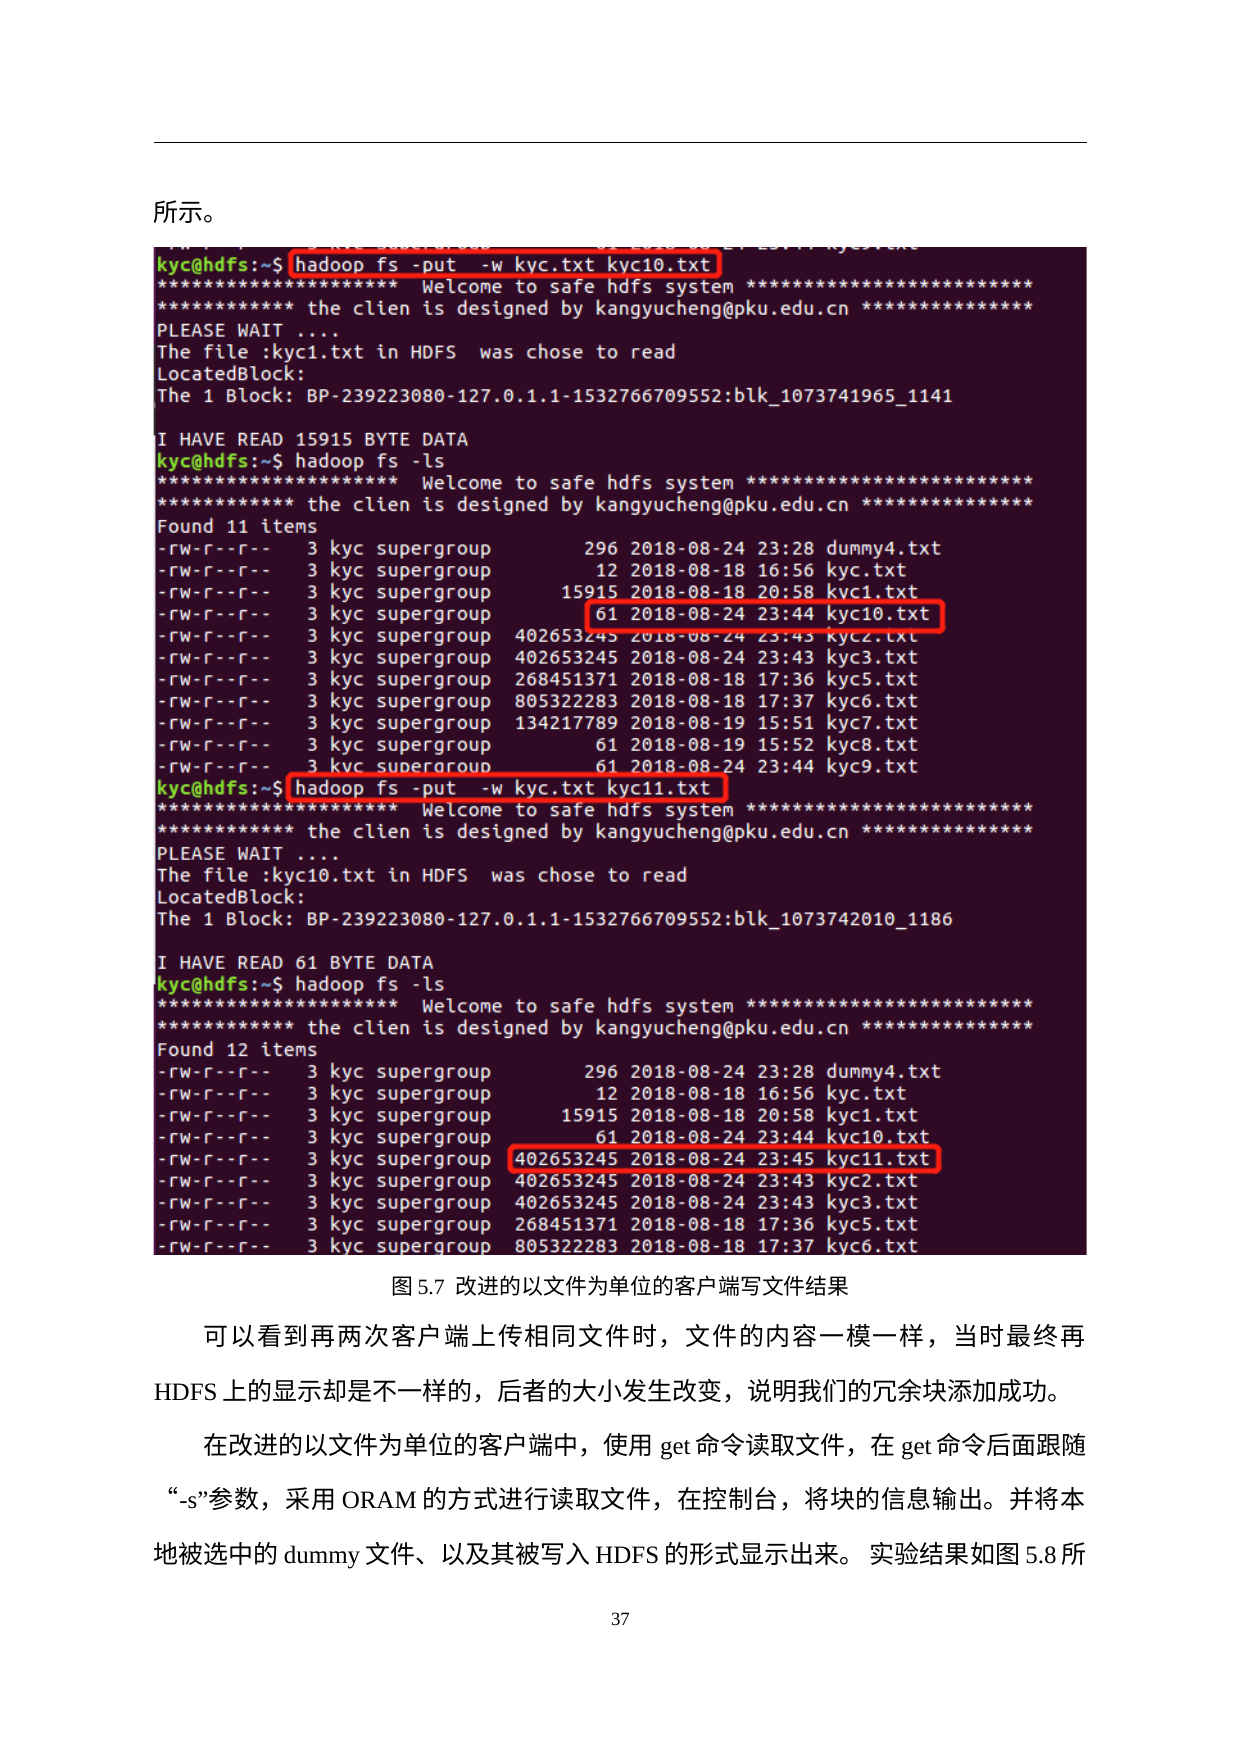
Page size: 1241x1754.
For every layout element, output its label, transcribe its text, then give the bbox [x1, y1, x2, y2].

picture [153, 247, 1087, 1255]
text 可以看到再两次客户端上传相同文件时，文件的内容一模一样，当时最终再HDFS上的显示却是不一样的，后者的大小发生改变，说明我们的冗余块添加成功。 [153, 1317, 1087, 1407]
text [153, 193, 1087, 229]
text 图5.7 改进的以文件为单位的客户端写文件结果 [153, 1269, 1087, 1301]
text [153, 1425, 1087, 1570]
